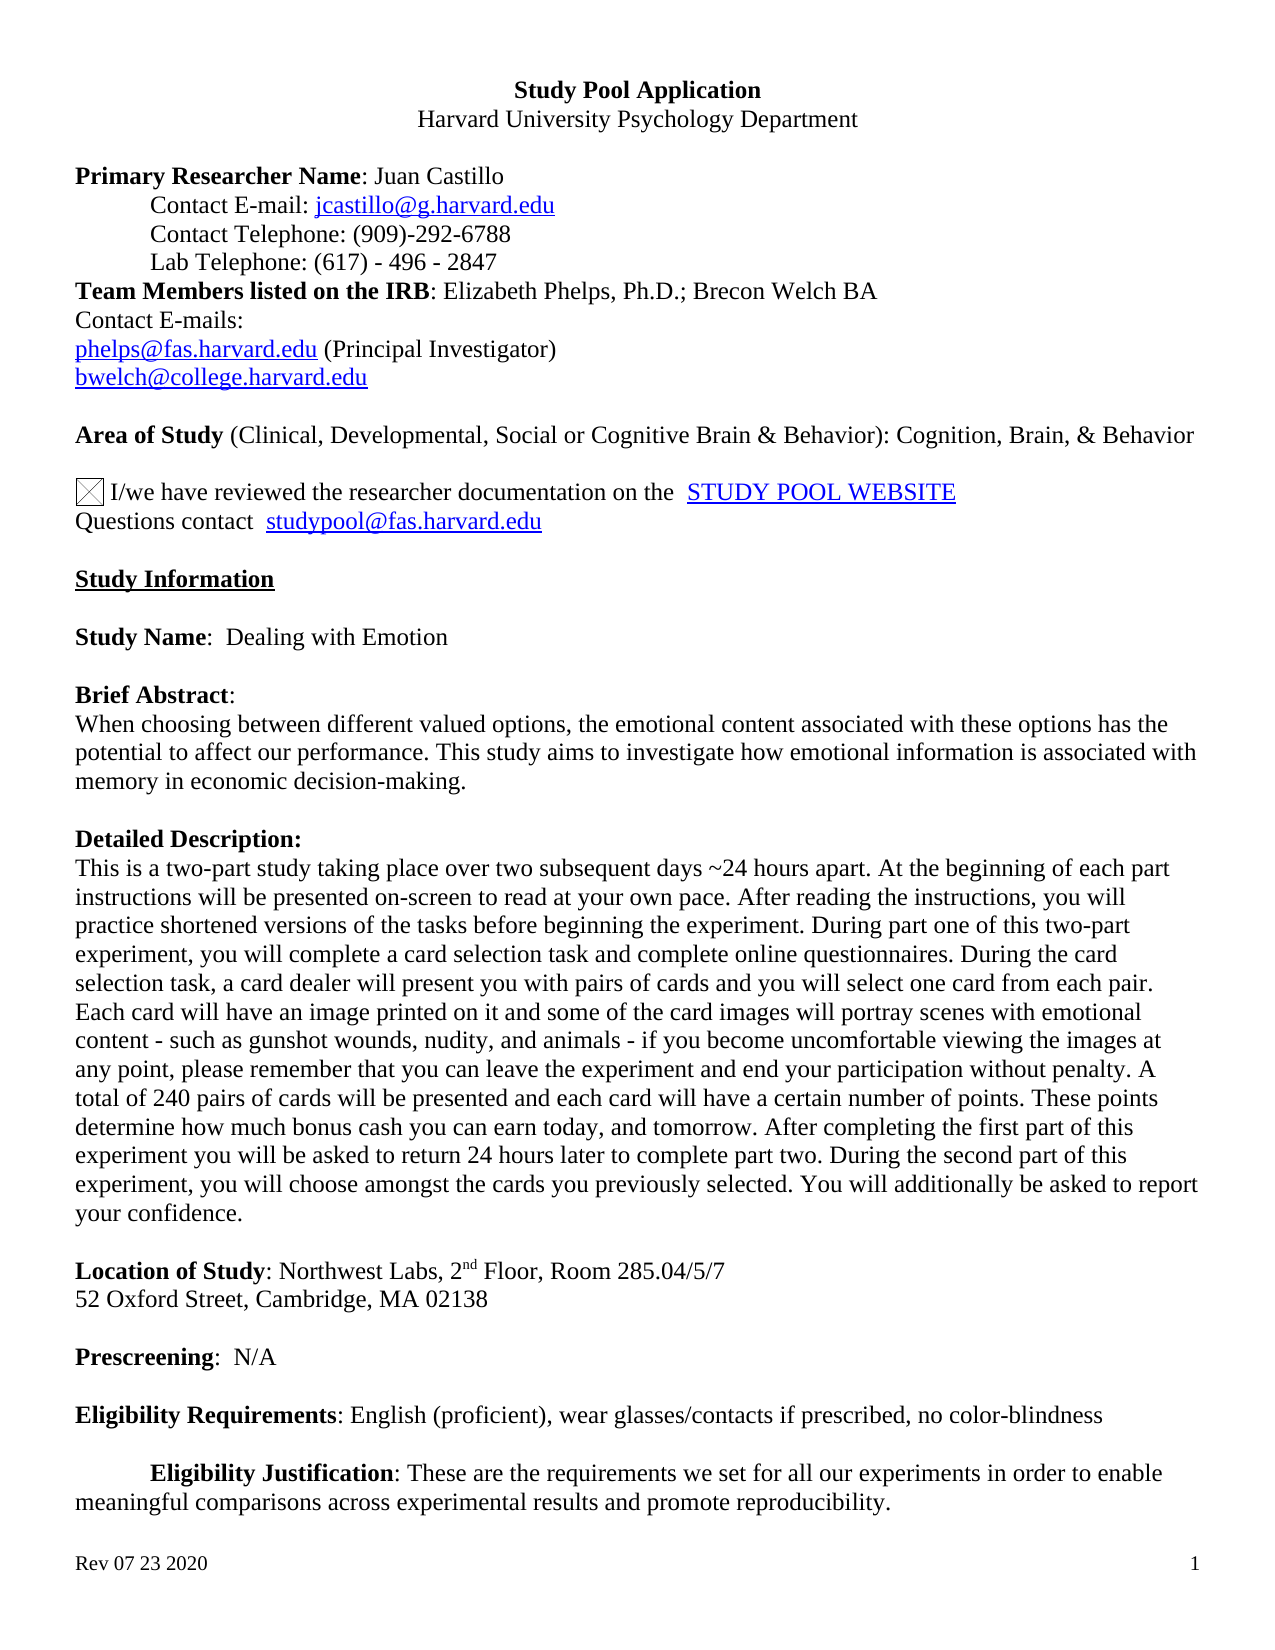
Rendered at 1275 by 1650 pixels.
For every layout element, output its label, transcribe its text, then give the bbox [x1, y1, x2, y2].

text Eligibility Justification: These are the requirements we set for all our experiments in order to enable meaningful comparisons across experimental results and promote reproducibility. [75, 1458, 1200, 1515]
text I/we have reviewed the researcher documentation on the STUDY POOL WEBSITE Questions contact studypool@fas.harvard.edu [75, 477, 1200, 535]
text phelps@fas.harvard.edu (Principal Investigator) [75, 334, 1200, 362]
text Prescreening: N/A Eligibility Requirements: English (proficient), wear glasses/contacts if prescribed, no color-blindness [75, 1342, 1200, 1429]
text Location of Study: Northwest Labs, 2nd Floor, Room 285.04/5/7 52 Oxford Street, Cambridge, MA 02138 [75, 1256, 1200, 1313]
text Harvard University Psychology Department [75, 104, 1200, 132]
text Lab Telephone: (617) - 496 - 2847 [75, 247, 1200, 276]
text Area of Study (Clinical, Developmental, Social or Cognitive Brain & Behavior): Cognition, Brain, & Behavior [75, 391, 1200, 449]
text Team Members listed on the IRB: Elizabeth Phelps, Ph.D.; Brecon Welch BA [75, 276, 1200, 305]
text Contact Telephone: (909)-292-6788 [75, 219, 1200, 247]
text Brief Abstract: When choosing between different valued options, the emotional content associated with these options has the potential to affect our performance. This study aims to investigate how emotional information is associated with memory in economic decision-making. [75, 680, 1200, 795]
text Contact E-mails: [75, 305, 1200, 334]
text Study Information [75, 564, 1200, 593]
text Primary Researcher Name: Juan Castillo [75, 161, 1200, 190]
text Detailed Description: This is a two-part study taking place over two subsequent days ~24 hours apart. At the beginning of each part instructions will be presented on-screen to read at your own pace. After reading the instructions, you will practice shortened versions of the tasks before beginning the experiment. During part one of this two-part experiment, you will complete a card selection task and complete online questionnaires. During the card selection task, a card dealer will present you with pairs of cards and you will select one card from each pair. Each card will have an image printed on it and some of the card images will portray scenes with emotional content - such as gunshot wounds, nudity, and animals - if you become uncomfortable viewing the images at any point, please remember that you can leave the experiment and end your participation without penalty. A total of 240 pairs of cards will be presented and each card will have a certain number of points. These points determine how much bonus cash you can earn today, and tomorrow. After completing the first part of this experiment you will be asked to return 24 hours later to complete part two. During the second part of this experiment, you will choose amongst the cards you previously selected. You will additionally be asked to report your confidence. [75, 824, 1200, 1227]
text bwelch@college.harvard.edu [75, 362, 1200, 391]
text Study Pool Application [75, 75, 1200, 104]
text Study Name: Dealing with Emotion [75, 622, 1200, 651]
text Contact E-mail: jcastillo@g.harvard.edu [75, 190, 1200, 219]
